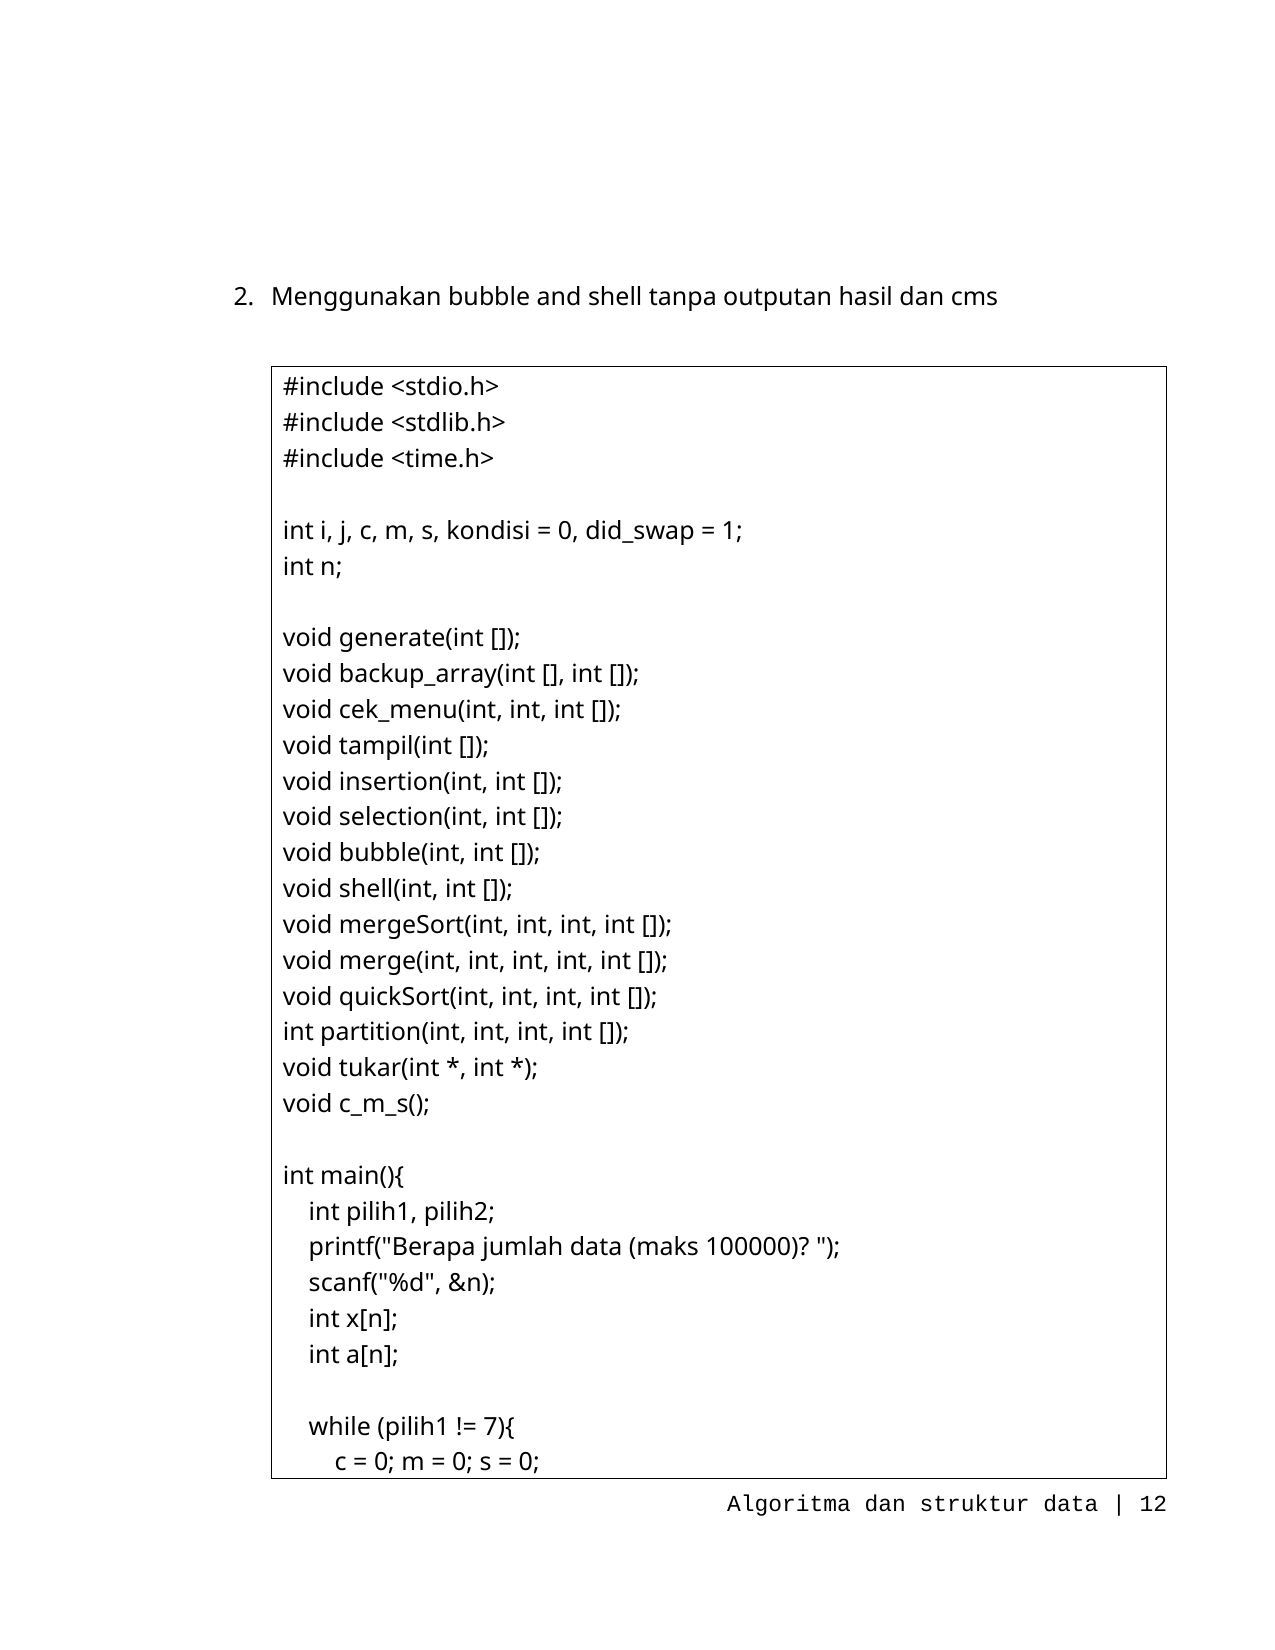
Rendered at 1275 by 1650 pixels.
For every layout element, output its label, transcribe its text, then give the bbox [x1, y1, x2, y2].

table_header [272, 367, 1166, 1478]
list Menggunakan bubble and shell tanpa outputan hasil dan cms [233, 279, 1167, 313]
